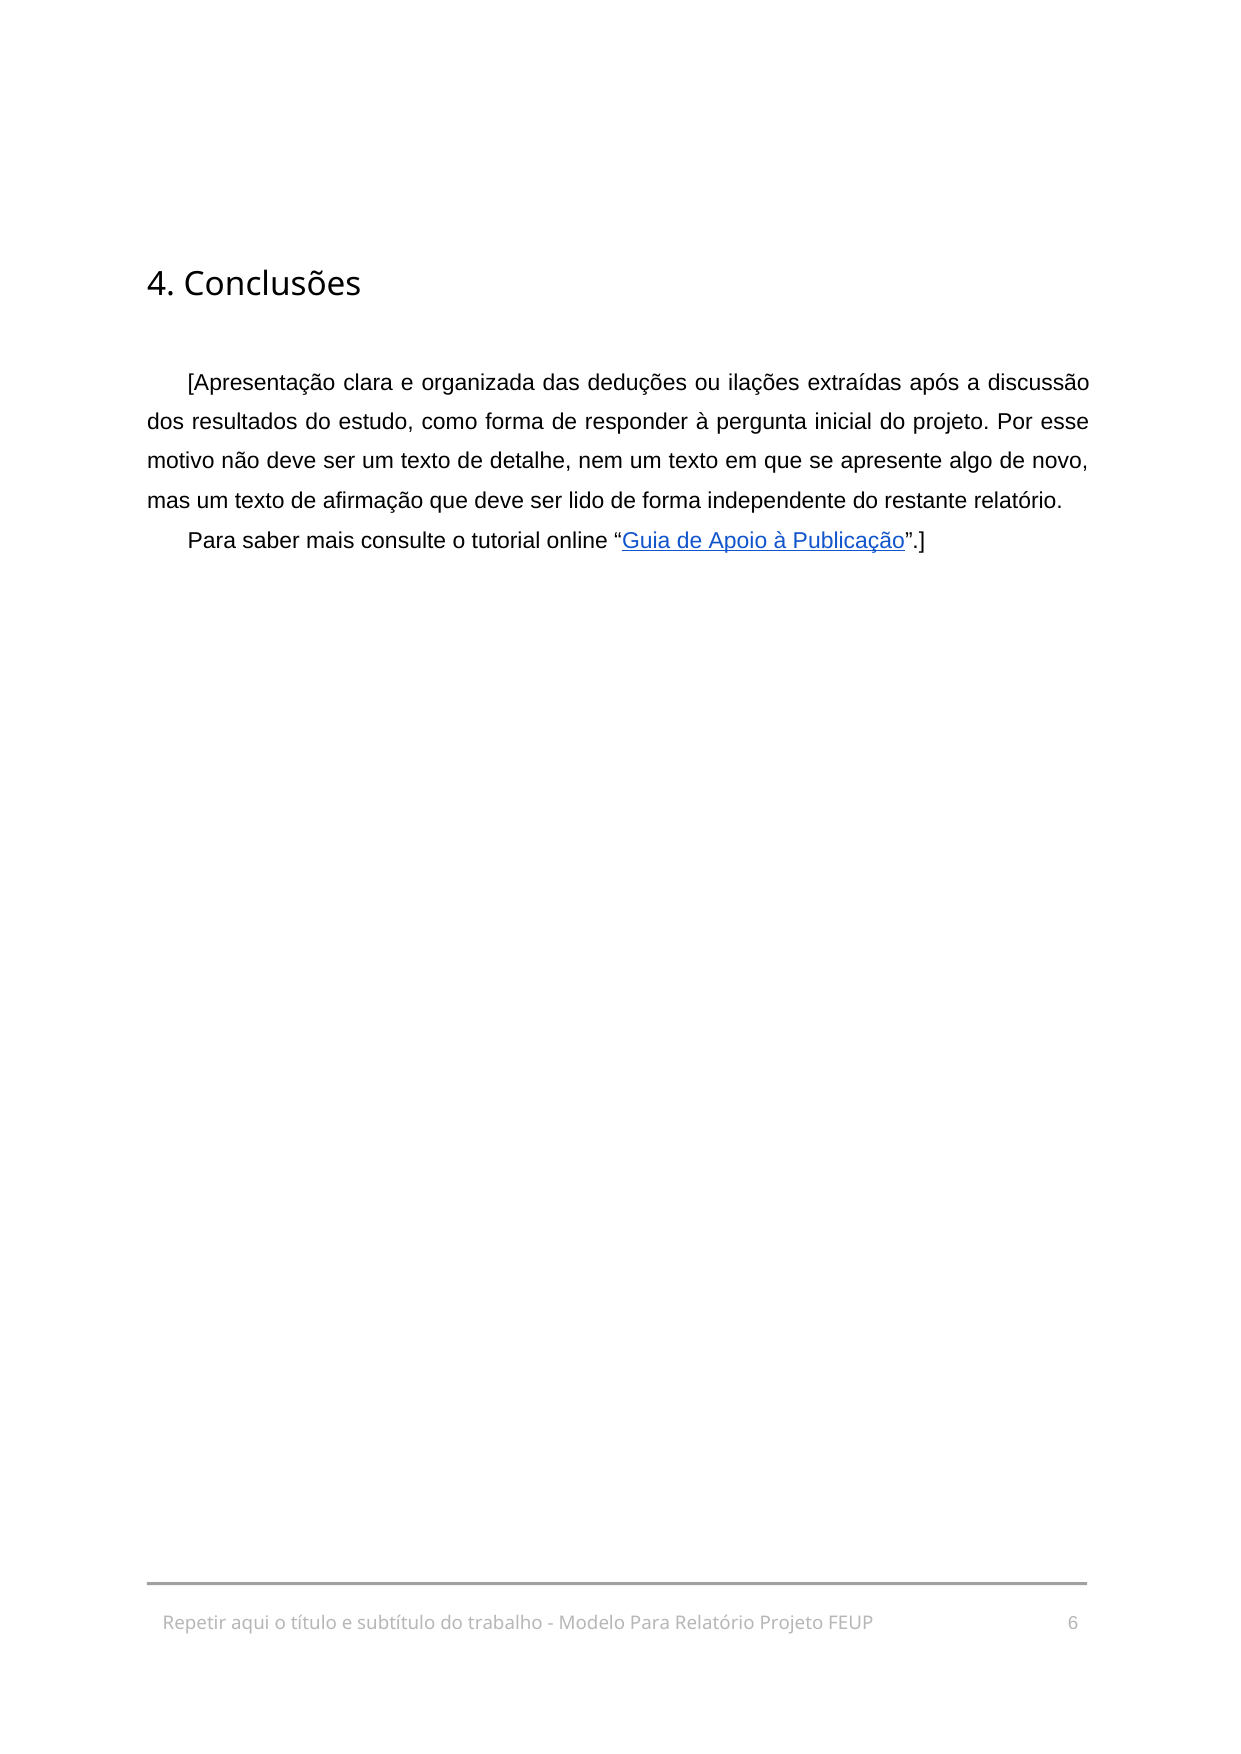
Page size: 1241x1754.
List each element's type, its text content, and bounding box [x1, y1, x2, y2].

text [Apresentação clara e organizada das deduções ou ilações extraídas após a discussão dos resultados do estudo, como forma de responder à pergunta inicial do projeto. Por esse motivo não deve ser um texto de detalhe, nem um texto em que se apresente algo de novo, mas um texto de afirmação que deve ser lido de forma independente do restante relatório. [147, 368, 1090, 513]
subtitle 4. Conclusões [147, 260, 1090, 305]
text Para saber mais consulte o tutorial online “Guia de Apoio à Publicação”.] [147, 527, 1090, 554]
